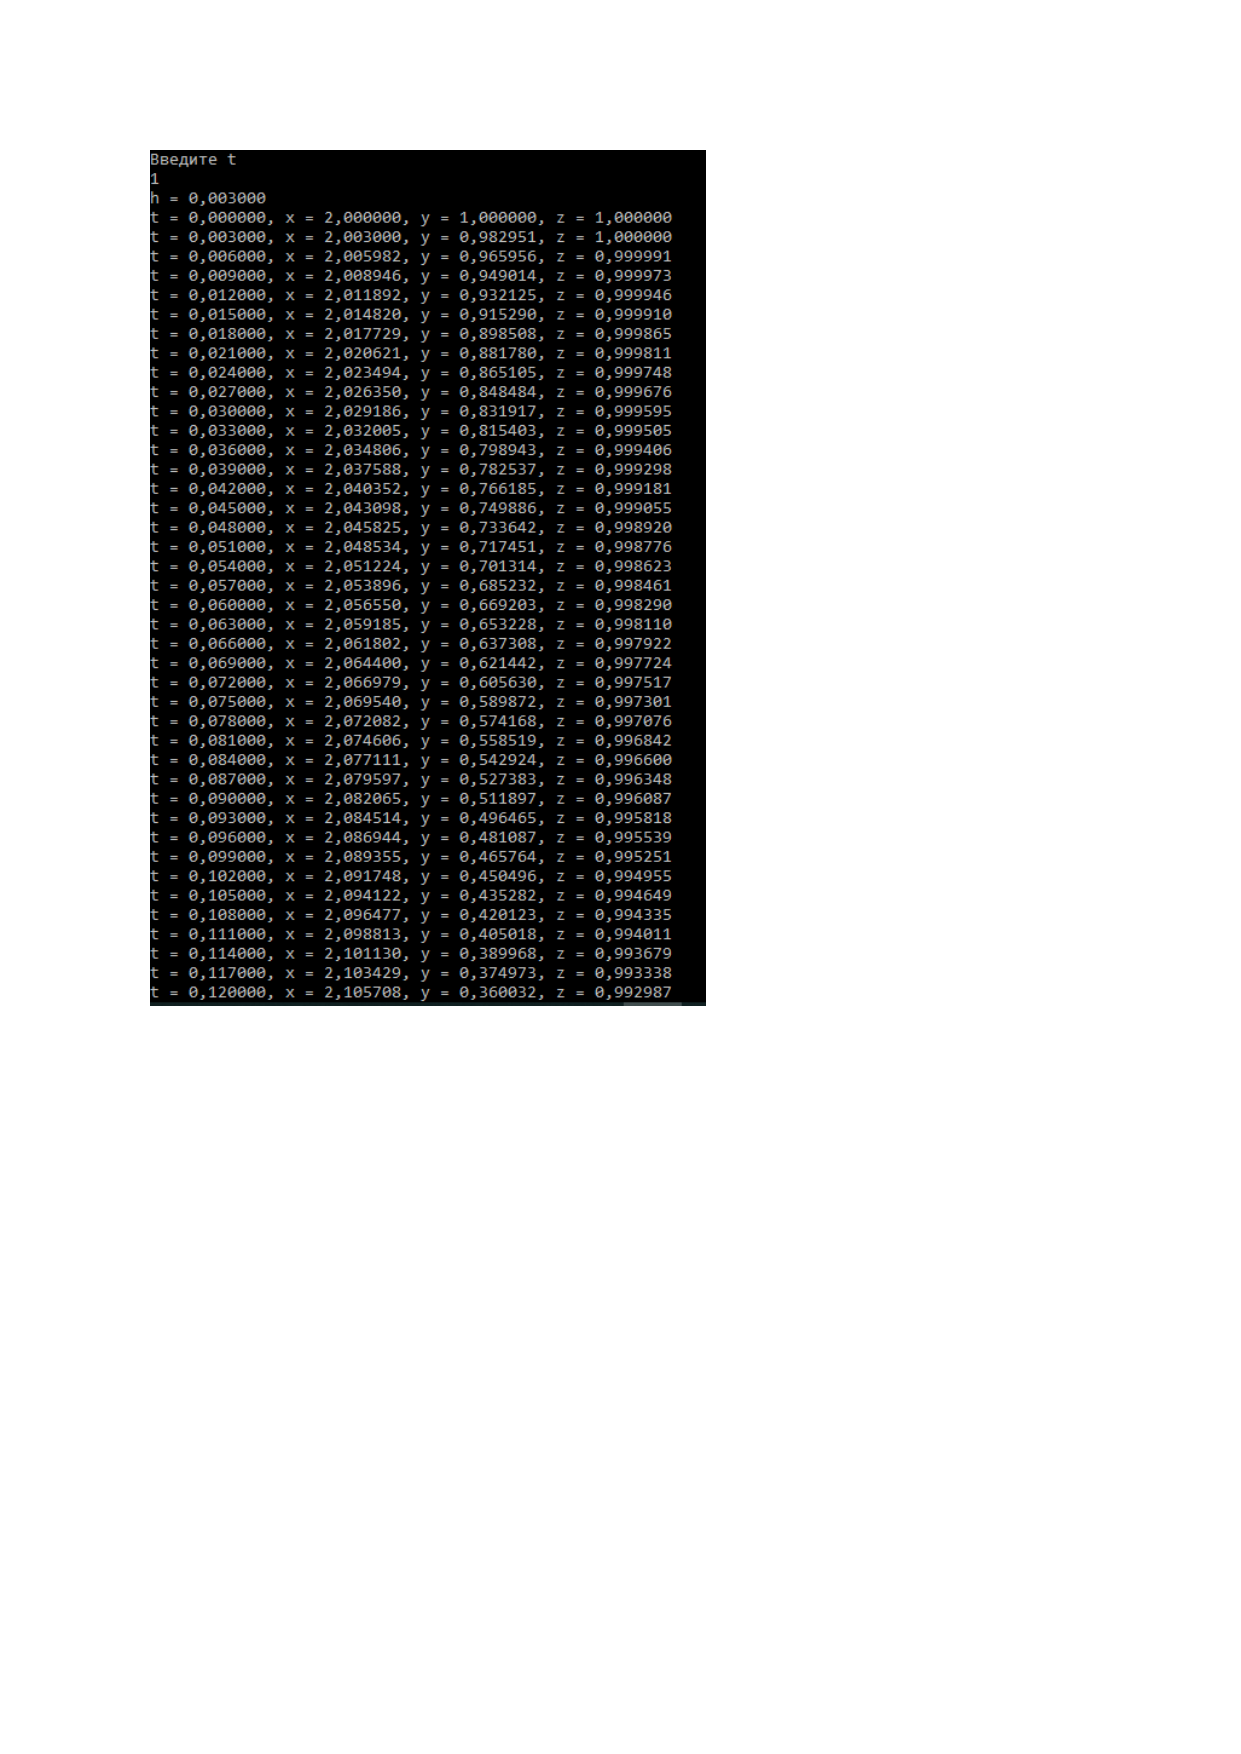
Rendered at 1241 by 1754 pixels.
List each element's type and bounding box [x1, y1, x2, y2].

picture [150, 150, 706, 1006]
